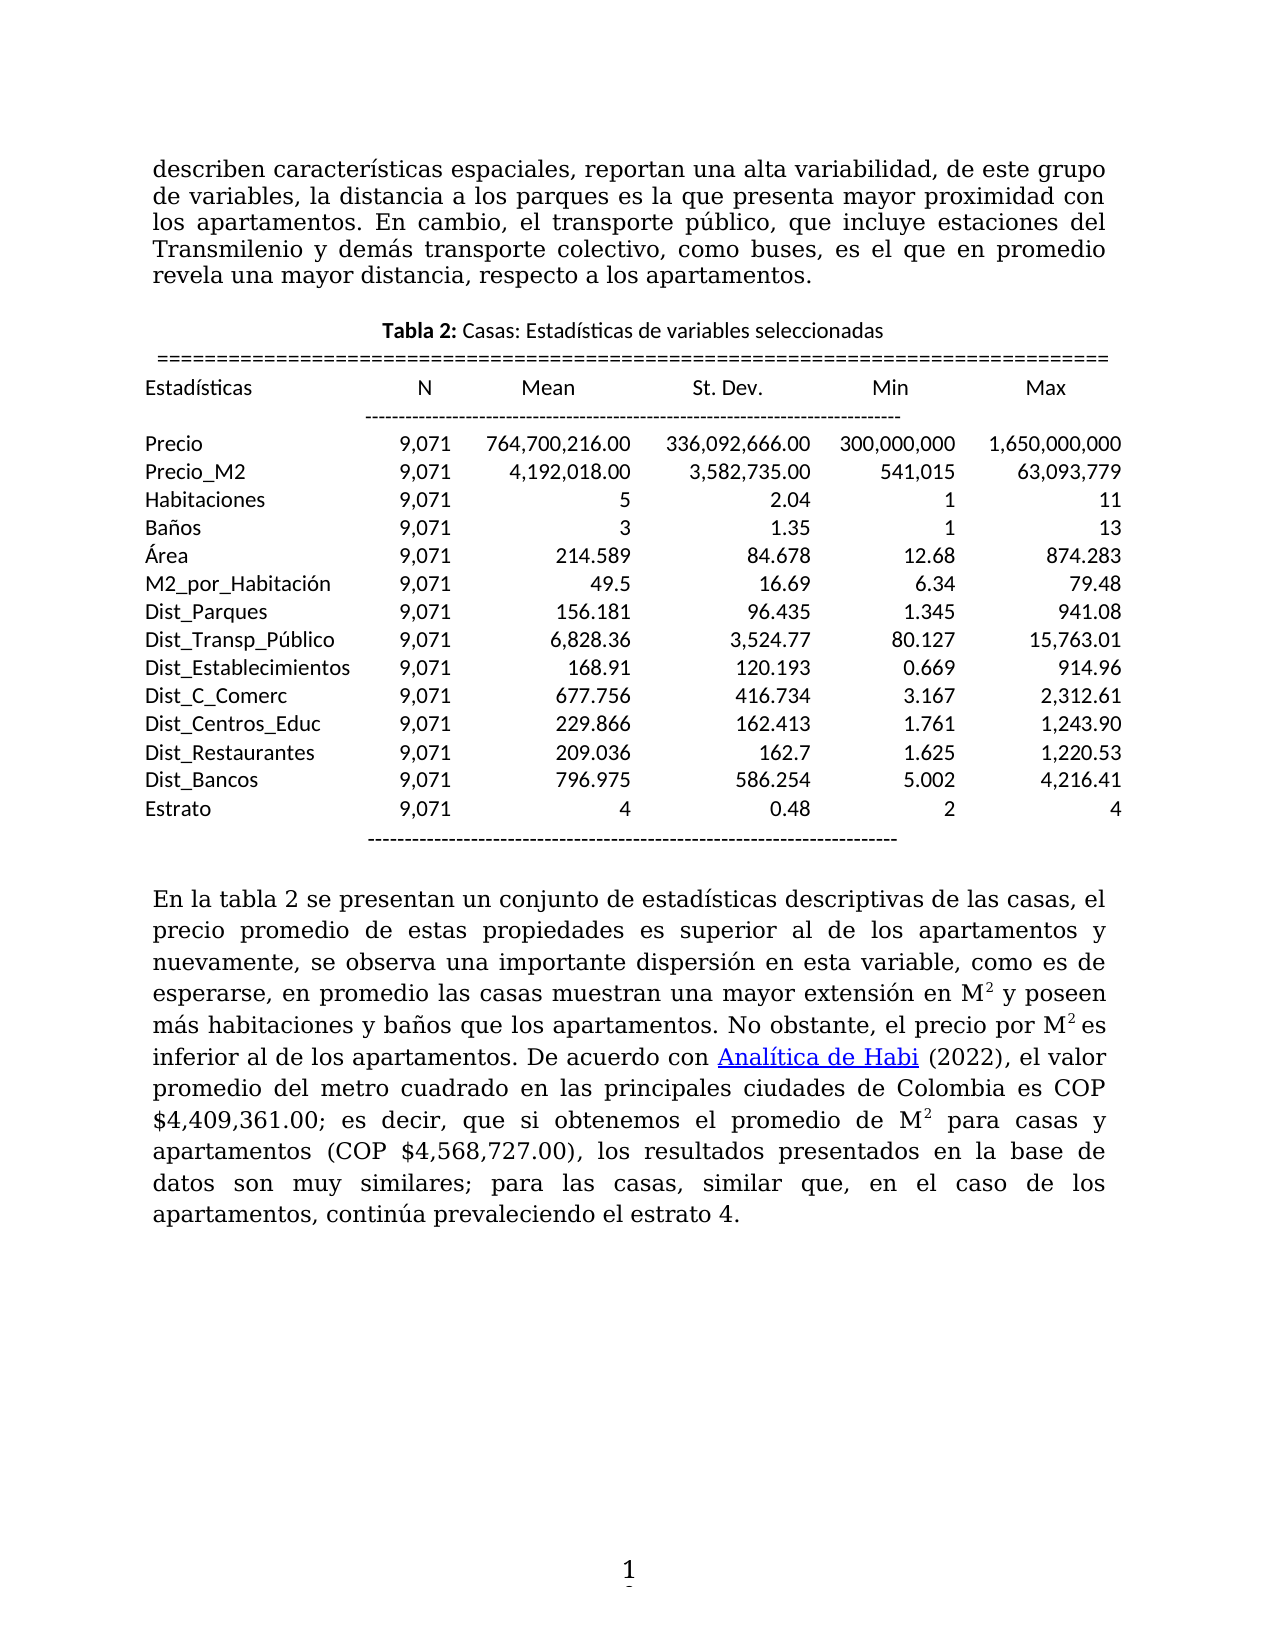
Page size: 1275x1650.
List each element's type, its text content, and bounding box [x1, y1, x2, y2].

table_cell 4,192,018.00 [458, 458, 638, 485]
table_cell 796.975 [458, 766, 638, 794]
table_cell 300,000,000 [818, 429, 962, 457]
table_cell 162.413 [638, 710, 818, 738]
table_cell 84.678 [638, 541, 818, 569]
table_cell 3,582,735.00 [638, 458, 818, 485]
table_cell Precio [138, 429, 391, 457]
table_header Tabla 2: Casas: Estadísticas de variables seleccionadas [138, 289, 1129, 344]
table_cell 162.7 [638, 738, 818, 766]
table_cell 1,243.90 [963, 710, 1129, 738]
table_cell 120.193 [638, 654, 818, 682]
table_cell 9,071 [391, 598, 458, 626]
table_cell 336,092,666.00 [638, 429, 818, 457]
table_cell N [391, 373, 458, 401]
table_cell 9,071 [391, 485, 458, 513]
table_cell 1 [818, 485, 962, 513]
table_cell 1 [818, 514, 962, 541]
table_cell 5 [458, 485, 638, 513]
table_cell 9,071 [391, 514, 458, 541]
table_cell 914.96 [963, 654, 1129, 682]
table_cell 96.435 [638, 598, 818, 626]
table_cell Dist_Bancos [138, 766, 391, 794]
table_cell 2 [818, 794, 962, 822]
table_cell 6.34 [818, 570, 962, 597]
table_cell 3,524.77 [638, 626, 818, 653]
table_cell 11 [963, 485, 1129, 513]
table_cell 15,763.01 [963, 626, 1129, 653]
table_cell 1.761 [818, 710, 962, 738]
table_cell Precio_M2 [138, 458, 391, 485]
table_cell Mean [458, 373, 638, 401]
table_cell 1,220.53 [963, 738, 1129, 766]
table_cell 9,071 [391, 738, 458, 766]
table_cell Dist_C_Comerc [138, 682, 391, 709]
list En la tabla 2 se presentan un conjunto de estadísticas descriptivas de las casas, el precio promedio de estas propiedades es superior al de los apartamentos y nuevamente, se observa una importante dispersión en esta variable, como es de esperarse, en promedio las casas muestran una mayor extensión en M2 y poseen más habitaciones y baños que los apartamentos. No obstante, el precio por M2 es inferior al de los apartamentos. De acuerdo con Analítica de Habi (2022), el valor promedio del metro cuadrado en las principales ciudades de Colombia es COP $4,409,361.00; es decir, que si obtenemos el promedio de M2 para casas y apartamentos (COP $4,568,727.00), los resultados presentados en la base de datos son muy similares; para las casas, similar que, en el caso de los apartamentos, continúa prevaleciendo el estrato 4. [152, 884, 1106, 1228]
table_cell 9,071 [391, 429, 458, 457]
table_cell Estrato [138, 794, 391, 822]
table_cell 16.69 [638, 570, 818, 597]
table_cell 156.181 [458, 598, 638, 626]
table_cell 1.35 [638, 514, 818, 541]
table_cell 0.48 [638, 794, 818, 822]
table_cell Dist_Parques [138, 598, 391, 626]
table_cell M2_por_Habitación [138, 570, 391, 597]
table_cell 9,071 [391, 682, 458, 709]
table_cell 9,071 [391, 626, 458, 653]
table_cell 677.756 [458, 682, 638, 709]
table_cell Dist_Centros_Educ [138, 710, 391, 738]
table_cell 416.734 [638, 682, 818, 709]
table_cell 874.283 [963, 541, 1129, 569]
table_cell 9,071 [391, 541, 458, 569]
table_cell Max [963, 373, 1129, 401]
table_cell ------------------------------------------------------------------------ [138, 822, 1129, 853]
table_cell 2,312.61 [963, 682, 1129, 709]
table_cell 9,071 [391, 766, 458, 794]
table_cell 229.866 [458, 710, 638, 738]
table_cell Dist_Restaurantes [138, 738, 391, 766]
table_cell 9,071 [391, 570, 458, 597]
table_cell Dist_Transp_Público [138, 626, 391, 653]
table_cell Habitaciones [138, 485, 391, 513]
table_cell Estadísticas [138, 373, 391, 401]
table_cell 1.625 [818, 738, 962, 766]
table_cell 1.345 [818, 598, 962, 626]
table_cell -------------------------------------------------------------------------------- [138, 401, 1129, 429]
table_cell 168.91 [458, 654, 638, 682]
table_cell 0.669 [818, 654, 962, 682]
table_cell ================================================================================ [138, 345, 1129, 373]
table_cell 80.127 [818, 626, 962, 653]
table_cell 3 [458, 514, 638, 541]
table_cell 214.589 [458, 541, 638, 569]
table_cell 63,093,779 [963, 458, 1129, 485]
table_cell 9,071 [391, 654, 458, 682]
table_cell 9,071 [391, 794, 458, 822]
table_cell 541,015 [818, 458, 962, 485]
table_cell 9,071 [391, 458, 458, 485]
table_cell 12.68 [818, 541, 962, 569]
table_cell Dist_Establecimientos [138, 654, 391, 682]
table_cell 9,071 [391, 710, 458, 738]
table_cell Baños [138, 514, 391, 541]
table_cell 209.036 [458, 738, 638, 766]
table_cell 13 [963, 514, 1129, 541]
table_cell 4 [963, 794, 1129, 822]
table_cell Área [138, 541, 391, 569]
table_cell 2.04 [638, 485, 818, 513]
table_cell 4 [458, 794, 638, 822]
table_cell 3.167 [818, 682, 962, 709]
table_cell 6,828.36 [458, 626, 638, 653]
table_cell 79.48 [963, 570, 1129, 597]
table_cell 764,700,216.00 [458, 429, 638, 457]
table_cell 1,650,000,000 [963, 429, 1129, 457]
table_cell 49.5 [458, 570, 638, 597]
table_cell St. Dev. [638, 373, 818, 401]
table_cell 5.002 [818, 766, 962, 794]
table_cell 4,216.41 [963, 766, 1129, 794]
table_cell 586.254 [638, 766, 818, 794]
table_cell 941.08 [963, 598, 1129, 626]
table_cell Min [818, 373, 962, 401]
